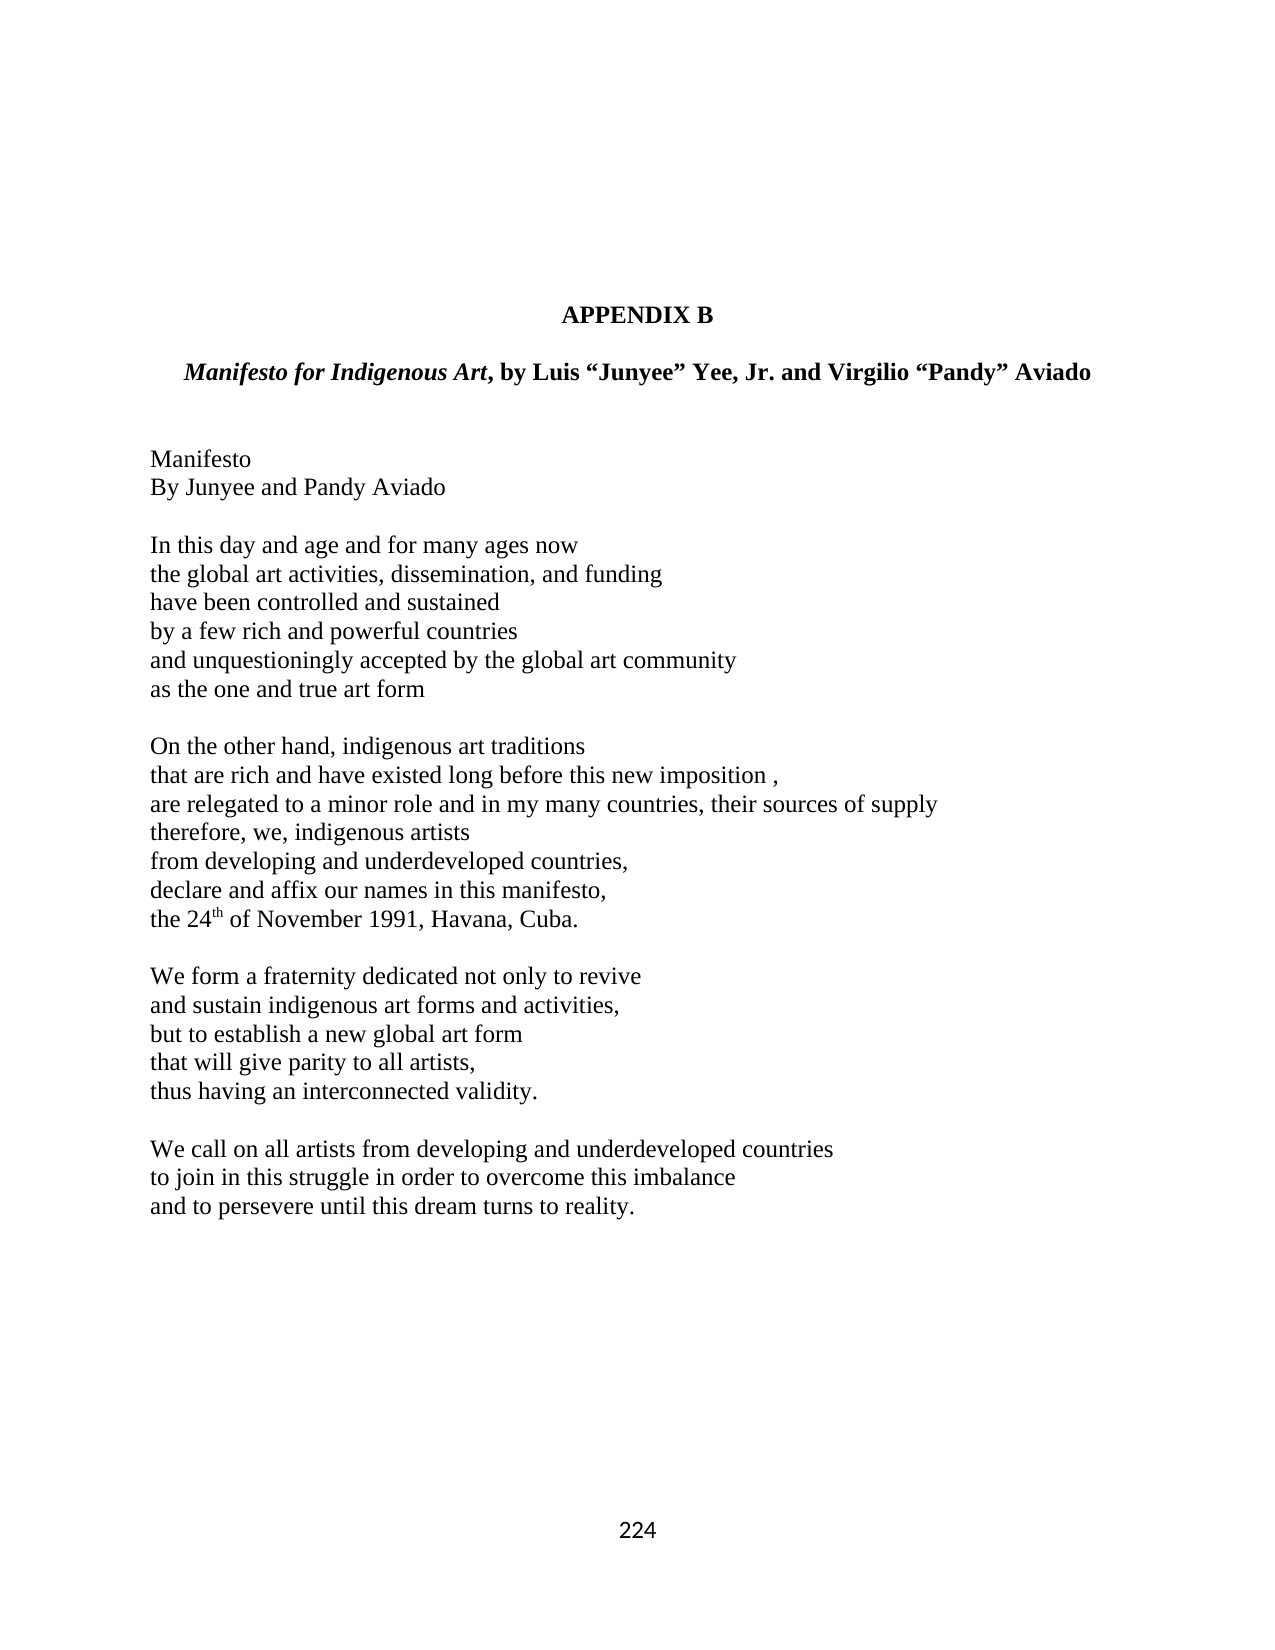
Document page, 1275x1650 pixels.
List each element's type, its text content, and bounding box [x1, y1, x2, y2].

text but to establish a new global art form [150, 1019, 1125, 1047]
text by a few rich and powerful countries [150, 616, 1125, 645]
text In this day and age and for many ages now [150, 530, 1125, 559]
text On the other hand, indigenous art traditions [150, 731, 1125, 760]
text Manifesto for Indigenous Art, by Luis “Junyee” Yee, Jr. and Virgilio “Pandy” Aviado [150, 357, 1125, 386]
text from developing and underdeveloped countries, [150, 846, 1125, 875]
text that are rich and have existed long before this new imposition , [150, 760, 1125, 789]
text and sustain indigenous art forms and activities, [150, 990, 1125, 1019]
text the global art activities, dissemination, and funding [150, 559, 1125, 587]
text are relegated to a minor role and in my many countries, their sources of supply [150, 789, 1125, 817]
text We call on all artists from developing and underdeveloped countries [150, 1134, 1125, 1162]
text By Junyee and Pandy Aviado [150, 472, 1125, 501]
text to join in this struggle in order to overcome this imbalance [150, 1162, 1125, 1191]
text therefore, we, indigenous artists [150, 817, 1125, 846]
text as the one and true art form [150, 674, 1125, 702]
text We form a fraternity dedicated not only to revive [150, 961, 1125, 990]
text have been controlled and sustained [150, 587, 1125, 616]
text APPENDIX B [150, 300, 1125, 329]
text that will give parity to all artists, [150, 1047, 1125, 1076]
text declare and affix our names in this manifesto, [150, 875, 1125, 904]
text and unquestioningly accepted by the global art community [150, 645, 1125, 674]
text Manifesto [150, 444, 1125, 472]
text and to persevere until this dream turns to reality. [150, 1191, 1125, 1220]
text the 24th of November 1991, Havana, Cuba. [150, 904, 1125, 932]
text thus having an interconnected validity. [150, 1076, 1125, 1105]
